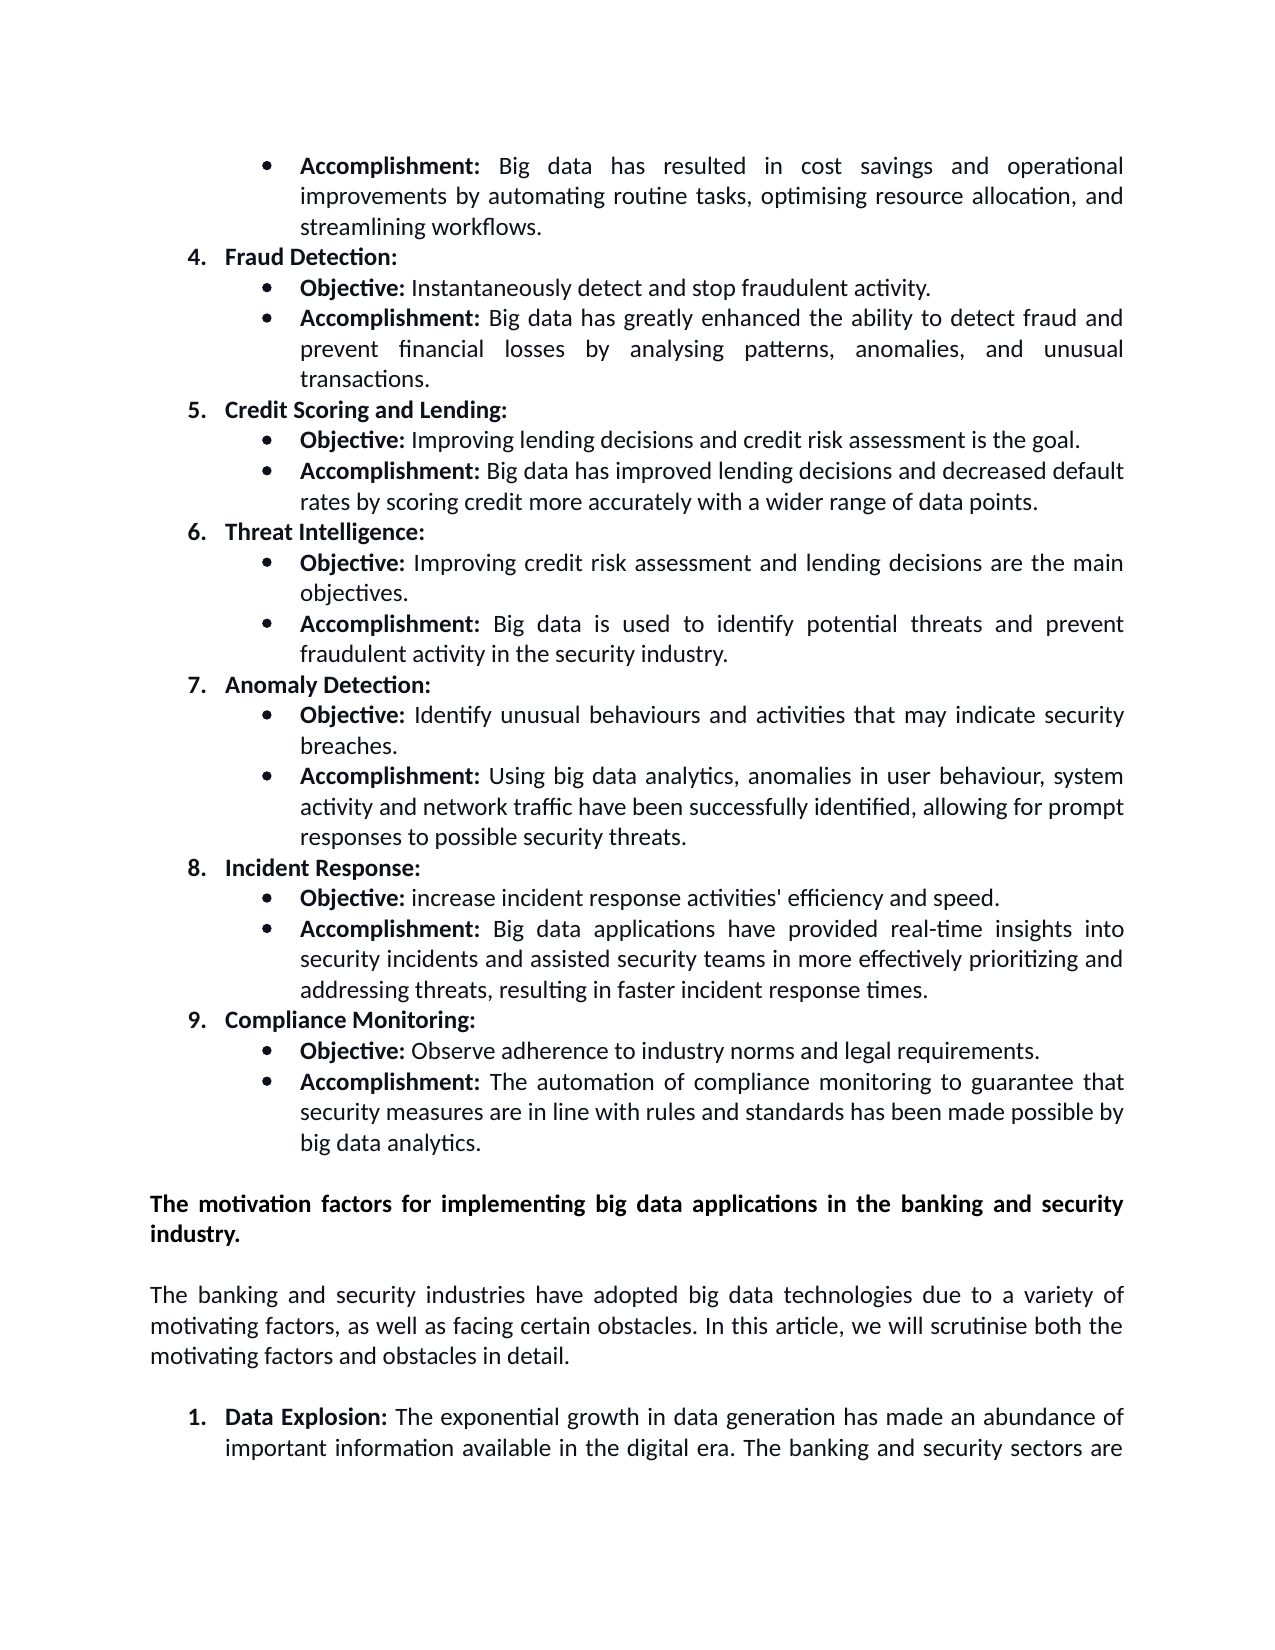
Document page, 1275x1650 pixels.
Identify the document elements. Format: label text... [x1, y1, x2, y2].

list Objective: increase incident response activities' efficiency and speed. [262, 882, 1125, 913]
list Incident Response: [187, 852, 1125, 882]
list Objective: Observe adherence to industry norms and legal requirements. [262, 1035, 1125, 1066]
text The banking and security industries have adopted big data technologies due to a variety of motivating factors, as well as facing certain obstacles. In this article, we will scrutinise both the motivating factors and obstacles in detail. [150, 1279, 1125, 1371]
list Credit Scoring and Lending: [187, 394, 1125, 425]
list Accomplishment: Big data has greatly enhanced the ability to detect fraud and prevent financial losses by analysing patterns, anomalies, and unusual transactions. [262, 303, 1125, 394]
list Objective: Improving credit risk assessment and lending decisions are the main objectives. [262, 547, 1125, 608]
list Accomplishment: The automation of compliance monitoring to guarantee that security measures are in line with rules and standards has been made possible by big data analytics. [262, 1066, 1125, 1157]
list Objective: Identify unusual behaviours and activities that may indicate security breaches. [262, 699, 1125, 760]
list Accomplishment: Big data applications have provided real-time insights into security incidents and assisted security teams in more effectively prioritizing and addressing threats, resulting in faster incident response times. [262, 913, 1125, 1004]
list Accomplishment: Using big data analytics, anomalies in user behaviour, system activity and network traffic have been successfully identified, allowing for prompt responses to possible security threats. [262, 760, 1125, 852]
list Accomplishment: Big data has improved lending decisions and decreased default rates by scoring credit more accurately with a wider range of data points. [262, 455, 1125, 516]
list Accomplishment: Big data has resulted in cost savings and operational improvements by automating routine tasks, optimising resource allocation, and streamlining workflows. [262, 150, 1125, 242]
list Threat Intelligence: [187, 516, 1125, 547]
list Compliance Monitoring: [187, 1004, 1125, 1035]
subtitle The motivation factors for implementing big data applications in the banking and security industry. [150, 1188, 1125, 1249]
list Objective: Improving lending decisions and credit risk assessment is the goal. [262, 425, 1125, 455]
list Fraud Detection: [187, 242, 1125, 272]
list Objective: Instantaneously detect and stop fraudulent activity. [262, 272, 1125, 303]
list Anomaly Detection: [187, 669, 1125, 699]
list Accomplishment: Big data is used to identify potential threats and prevent fraudulent activity in the security industry. [262, 608, 1125, 669]
